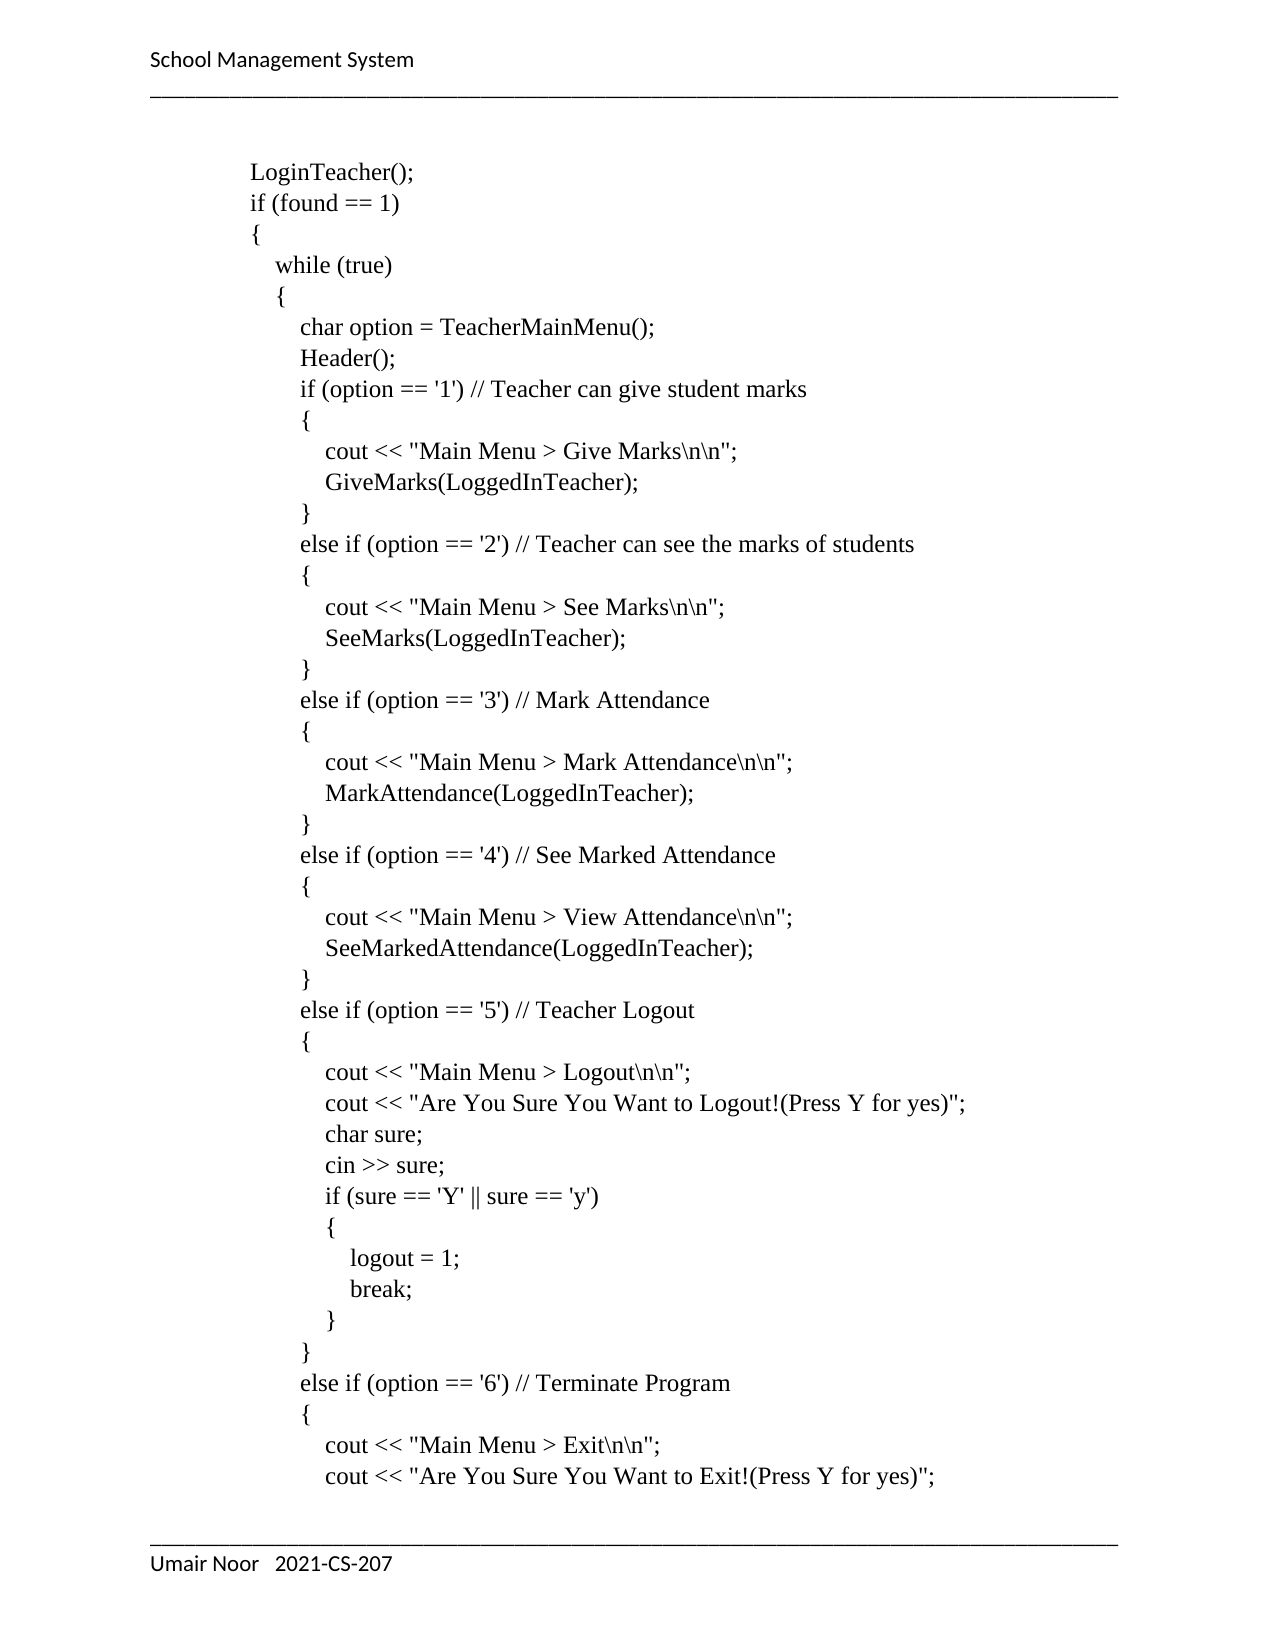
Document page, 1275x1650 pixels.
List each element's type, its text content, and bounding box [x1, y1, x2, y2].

text if (sure == 'Y' || sure == 'y') [150, 1181, 1125, 1210]
text if (found == 1) [150, 188, 1125, 217]
text cout << "Main Menu > Logout\n\n"; [150, 1057, 1125, 1086]
text } [150, 809, 1125, 838]
text } [150, 1306, 1125, 1334]
text break; [150, 1274, 1125, 1303]
text logout = 1; [150, 1243, 1125, 1272]
text SeeMarkedAttendance(LoggedInTeacher); [150, 933, 1125, 962]
text else if (option == '5') // Teacher Logout [150, 995, 1125, 1024]
text cout << "Main Menu > Give Marks\n\n"; [150, 436, 1125, 465]
text { [150, 871, 1125, 900]
text { [150, 1212, 1125, 1241]
text cout << "Main Menu > View Attendance\n\n"; [150, 902, 1125, 931]
text if (option == '1') // Teacher can give student marks [150, 374, 1125, 403]
text else if (option == '6') // Terminate Program [150, 1368, 1125, 1396]
text MarkAttendance(LoggedInTeacher); [150, 778, 1125, 807]
text SeeMarks(LoggedInTeacher); [150, 623, 1125, 651]
text { [150, 561, 1125, 589]
text cin >> sure; [150, 1150, 1125, 1179]
text else if (option == '2') // Teacher can see the marks of students [150, 529, 1125, 558]
text Header(); [150, 343, 1125, 372]
text cout << "Are You Sure You Want to Logout!(Press Y for yes)"; [150, 1088, 1125, 1117]
text cout << "Main Menu > Mark Attendance\n\n"; [150, 747, 1125, 776]
text } [150, 964, 1125, 993]
text { [150, 1026, 1125, 1055]
text } [150, 1337, 1125, 1365]
text else if (option == '4') // See Marked Attendance [150, 840, 1125, 869]
text GiveMarks(LoggedInTeacher); [150, 467, 1125, 496]
text cout << "Main Menu > See Marks\n\n"; [150, 592, 1125, 620]
text LoginTeacher(); [150, 157, 1125, 186]
text cout << "Main Menu > Exit\n\n"; [150, 1430, 1125, 1458]
text { [150, 405, 1125, 434]
text { [150, 716, 1125, 744]
text } [150, 498, 1125, 527]
text { [150, 1399, 1125, 1427]
text char option = TeacherMainMenu(); [150, 312, 1125, 341]
text else if (option == '3') // Mark Attendance [150, 685, 1125, 713]
text char sure; [150, 1119, 1125, 1148]
text { [150, 281, 1125, 310]
text } [150, 654, 1125, 682]
text while (true) [150, 250, 1125, 279]
text cout << "Are You Sure You Want to Exit!(Press Y for yes)"; [150, 1461, 1125, 1489]
text { [150, 219, 1125, 248]
